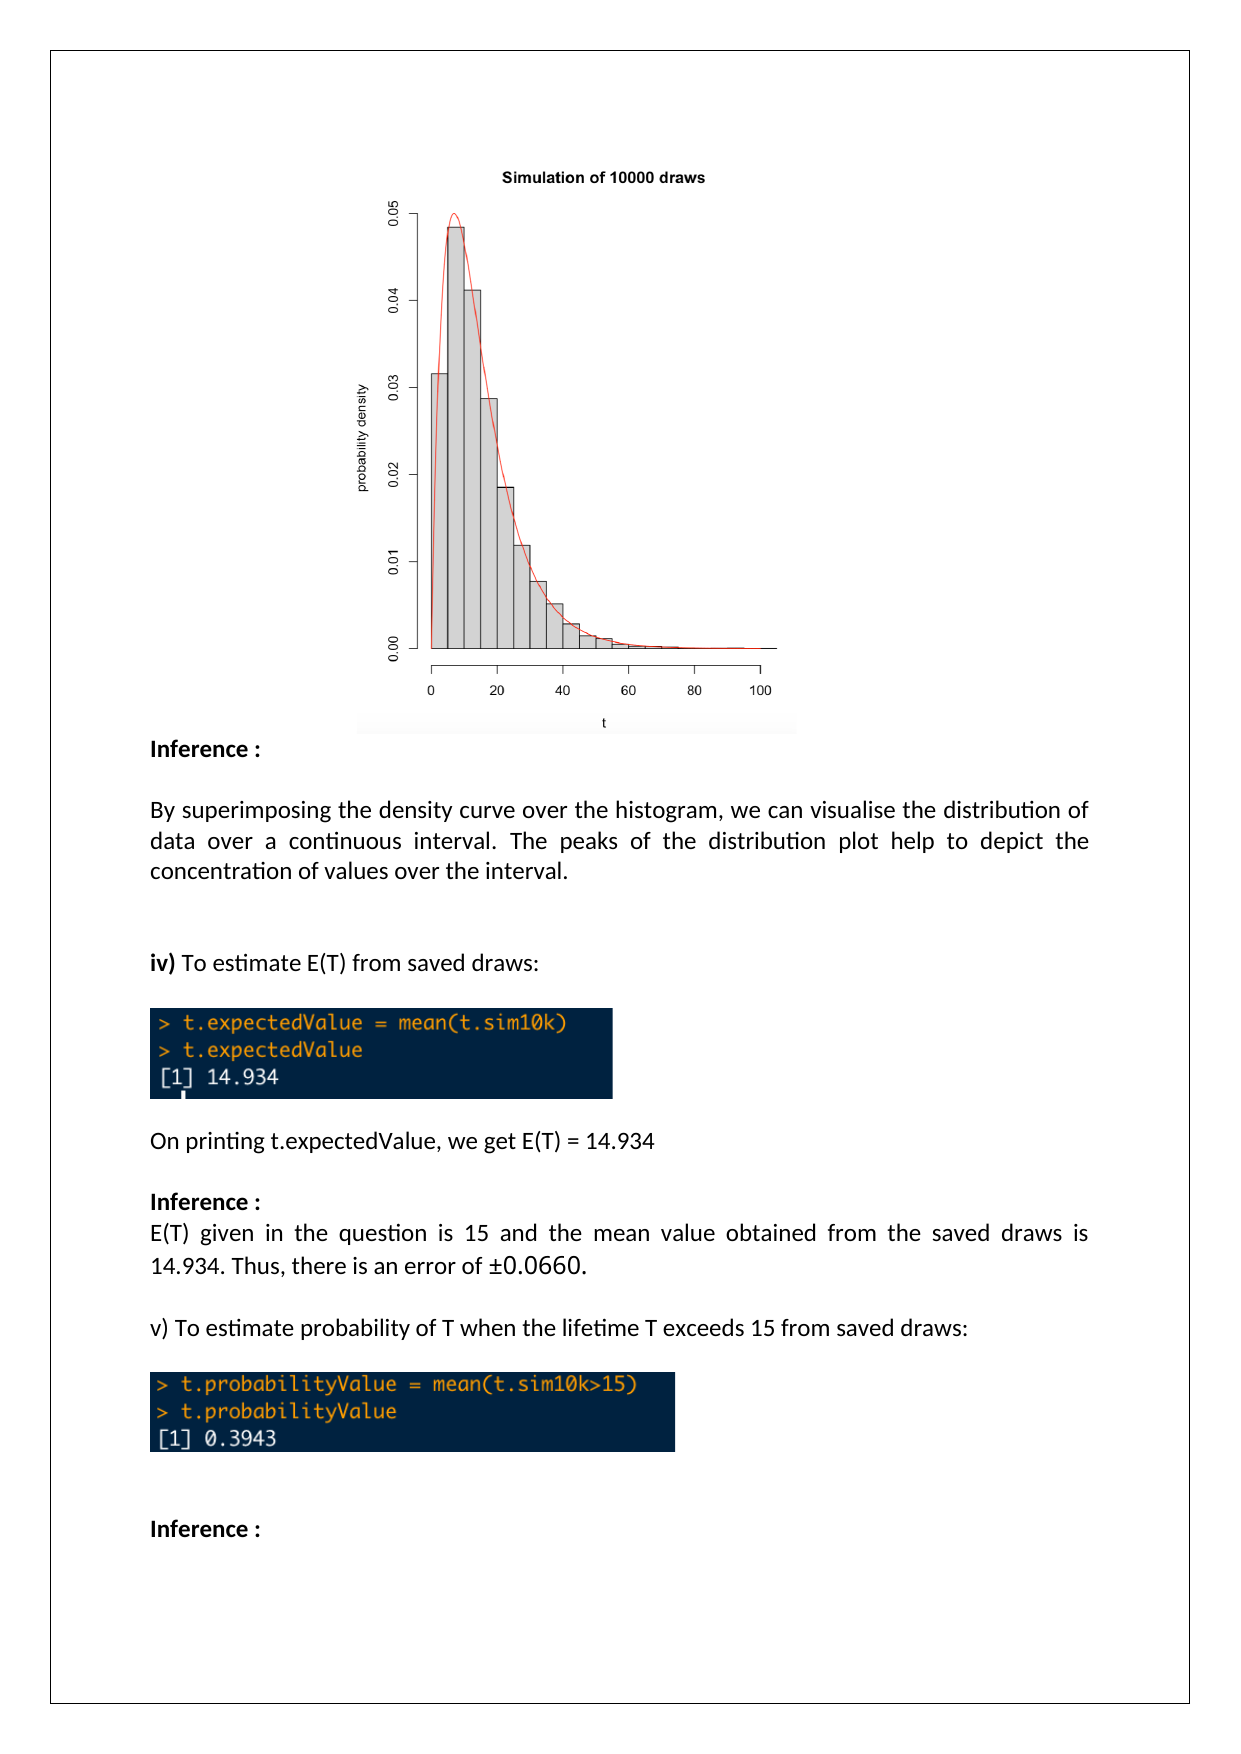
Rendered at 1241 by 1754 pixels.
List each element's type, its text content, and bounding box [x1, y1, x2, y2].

text iv) To estimate E(T) from saved draws: [150, 947, 1090, 977]
picture [356, 150, 797, 734]
text Inference : [150, 733, 1090, 764]
text On printing t.expectedValue, we get E(T) = 14.934 [150, 1125, 1090, 1156]
text By superimposing the density curve over the histogram, we can visualise the distribution of data over a continuous interval. The peaks of the distribution plot help to depict the concentration of values over the interval. [150, 794, 1090, 886]
text Inference : [150, 1513, 1090, 1544]
text v) To estimate probability of T when the lifetime T exceeds 15 from saved draws: [150, 1312, 1090, 1342]
text Inference : [150, 1186, 1090, 1217]
picture [150, 1008, 613, 1099]
text E(T) given in the question is 15 and the mean value obtained from the saved draws is 14.934. Thus, there is an error of ±0.0660. [150, 1217, 1090, 1281]
picture [150, 1372, 675, 1452]
